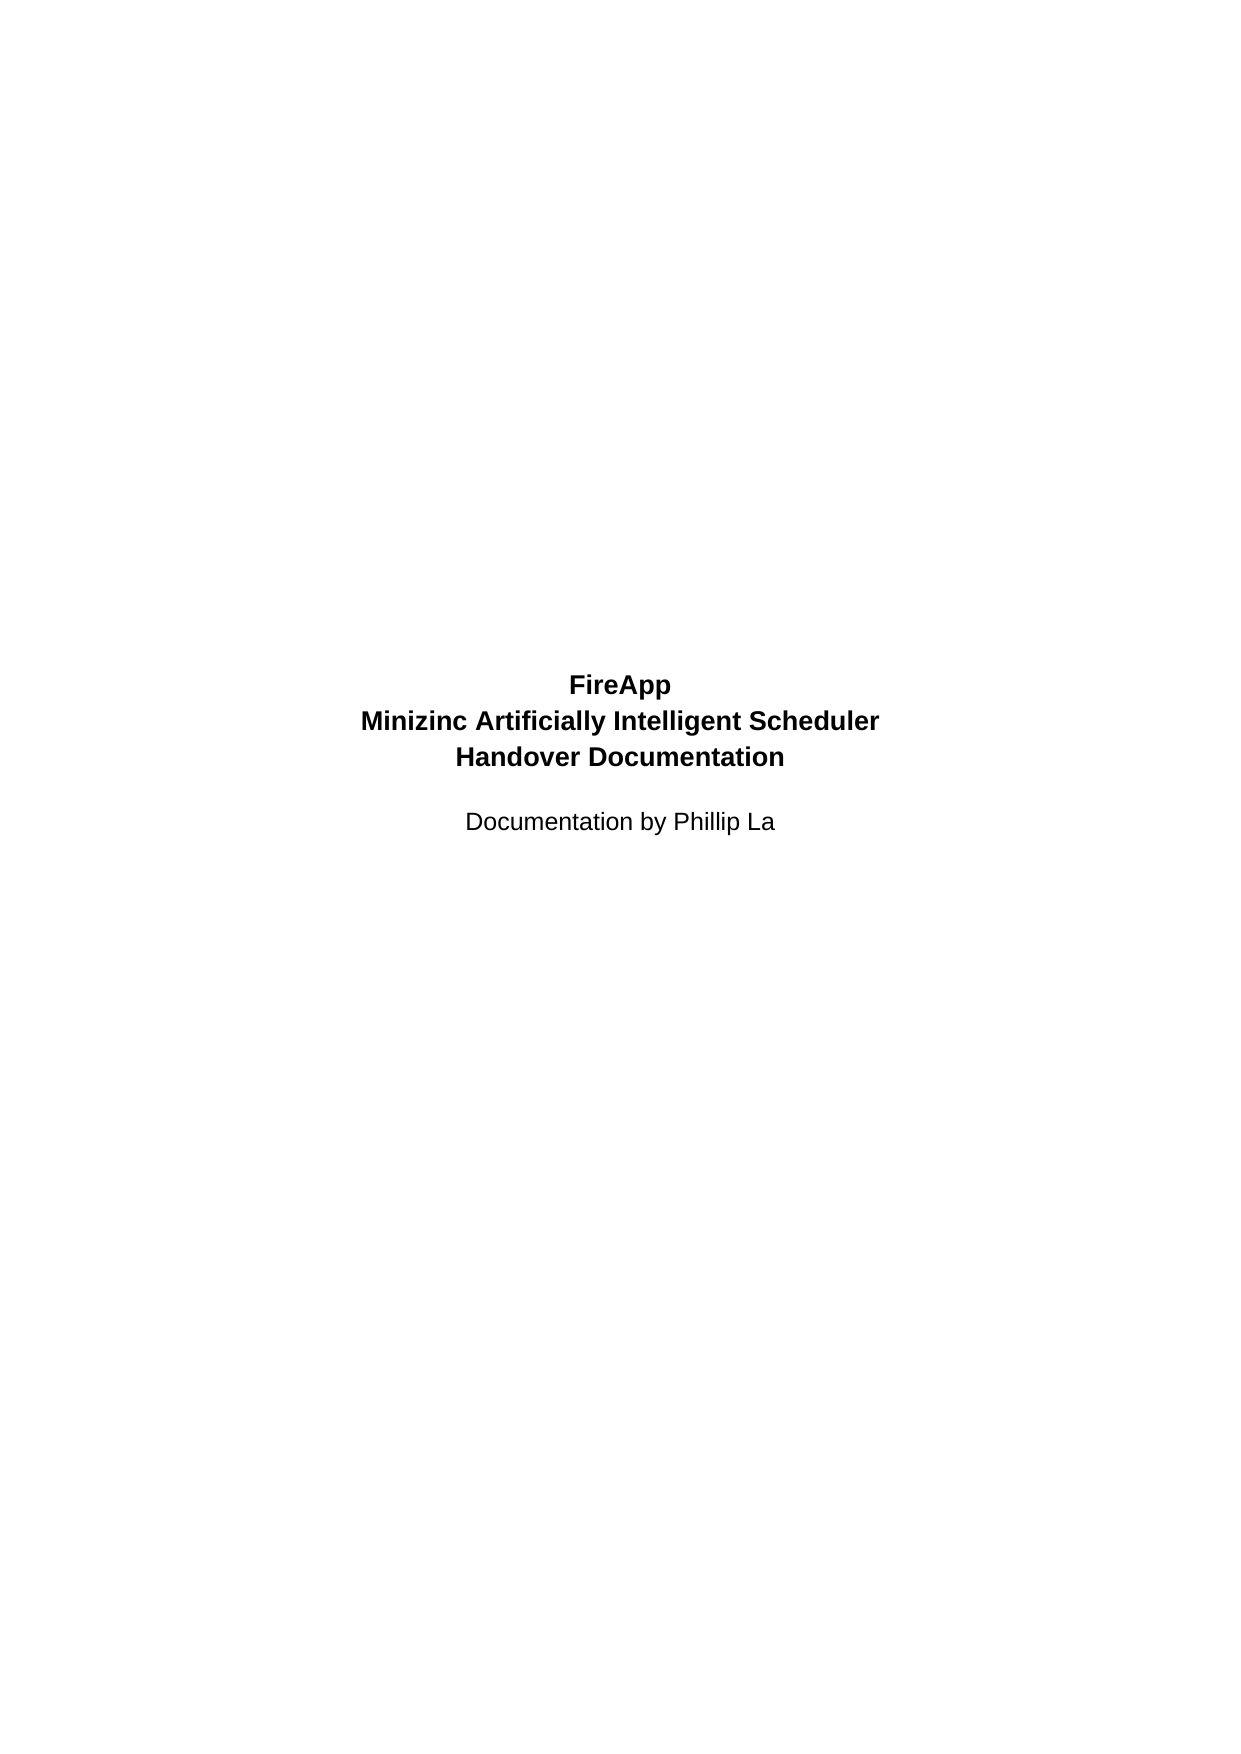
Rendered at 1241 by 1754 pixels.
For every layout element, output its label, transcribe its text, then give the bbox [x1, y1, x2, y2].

text Handover Documentation [150, 741, 1090, 772]
text Documentation by Phillip La [150, 807, 1090, 836]
text Minizinc Artificially Intelligent Scheduler [150, 705, 1090, 736]
text FireApp [150, 669, 1090, 701]
